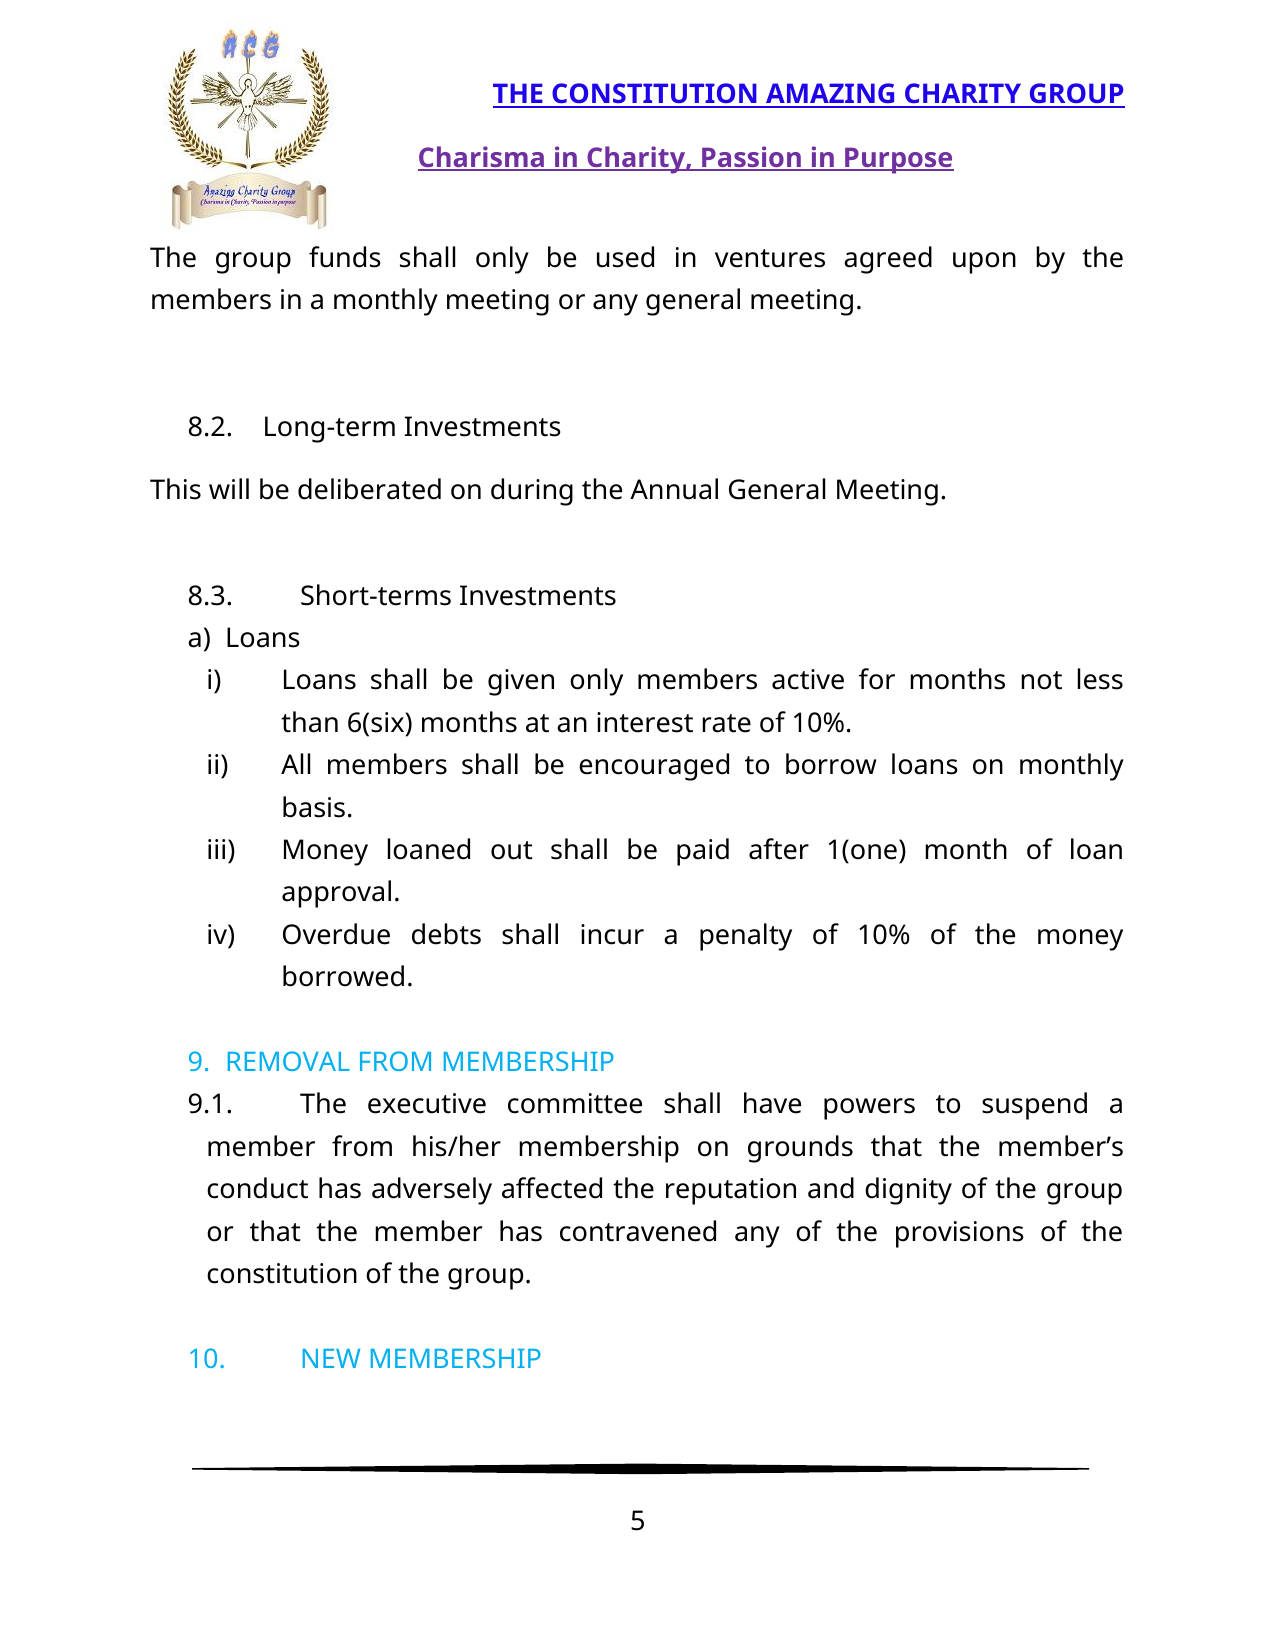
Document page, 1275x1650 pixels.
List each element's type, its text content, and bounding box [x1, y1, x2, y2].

list Long-term Investments [187, 407, 1125, 444]
text This will be deliberated on during the Annual General Meeting. [150, 470, 1125, 507]
text The group funds shall only be used in ventures agreed upon by the members in a monthly meeting or any general meeting. [150, 238, 1125, 318]
list Overdue debts shall incur a penalty of 10% of the money borrowed. [206, 915, 1125, 994]
list All members shall be encouraged to borrow loans on monthly basis. [206, 746, 1125, 825]
list NEW MEMBERSHIP [187, 1339, 1125, 1376]
list The executive committee shall have powers to suspend a member from his/her membership on grounds that the member’s conduct has adversely affected the reputation and dignity of the group or that the member has contravened any of the provisions of the constitution of the group. [187, 1085, 1125, 1291]
list Loans [187, 618, 1125, 655]
list Loans shall be given only members active for months not less than 6(six) months at an interest rate of 10%. [206, 661, 1125, 740]
list Money loaned out shall be paid after 1(one) month of loan approval. [206, 830, 1125, 910]
picture [147, 22, 348, 232]
list Short-terms Investments [187, 576, 1125, 613]
list REMOVAL FROM MEMBERSHIP [187, 1042, 1125, 1079]
